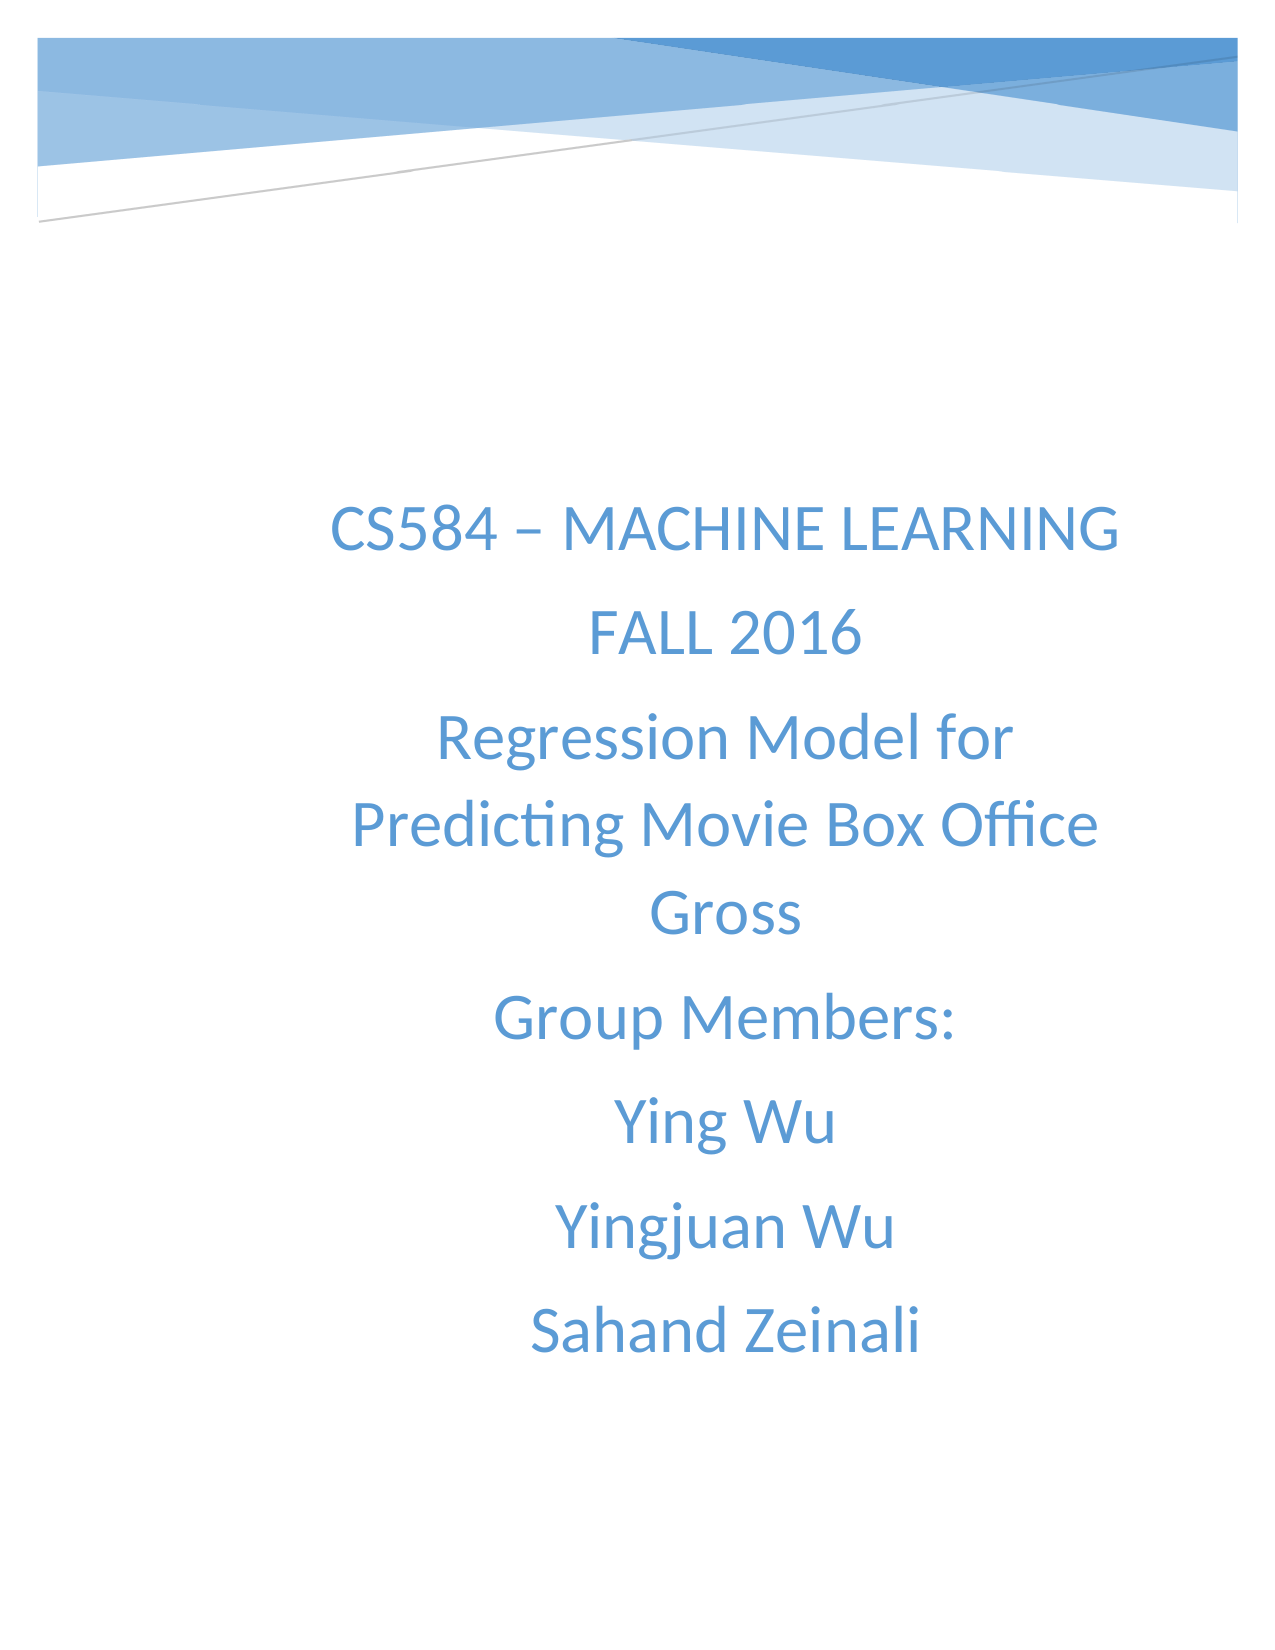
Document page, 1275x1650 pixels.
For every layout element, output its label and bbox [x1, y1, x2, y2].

picture [37, 37, 1238, 238]
